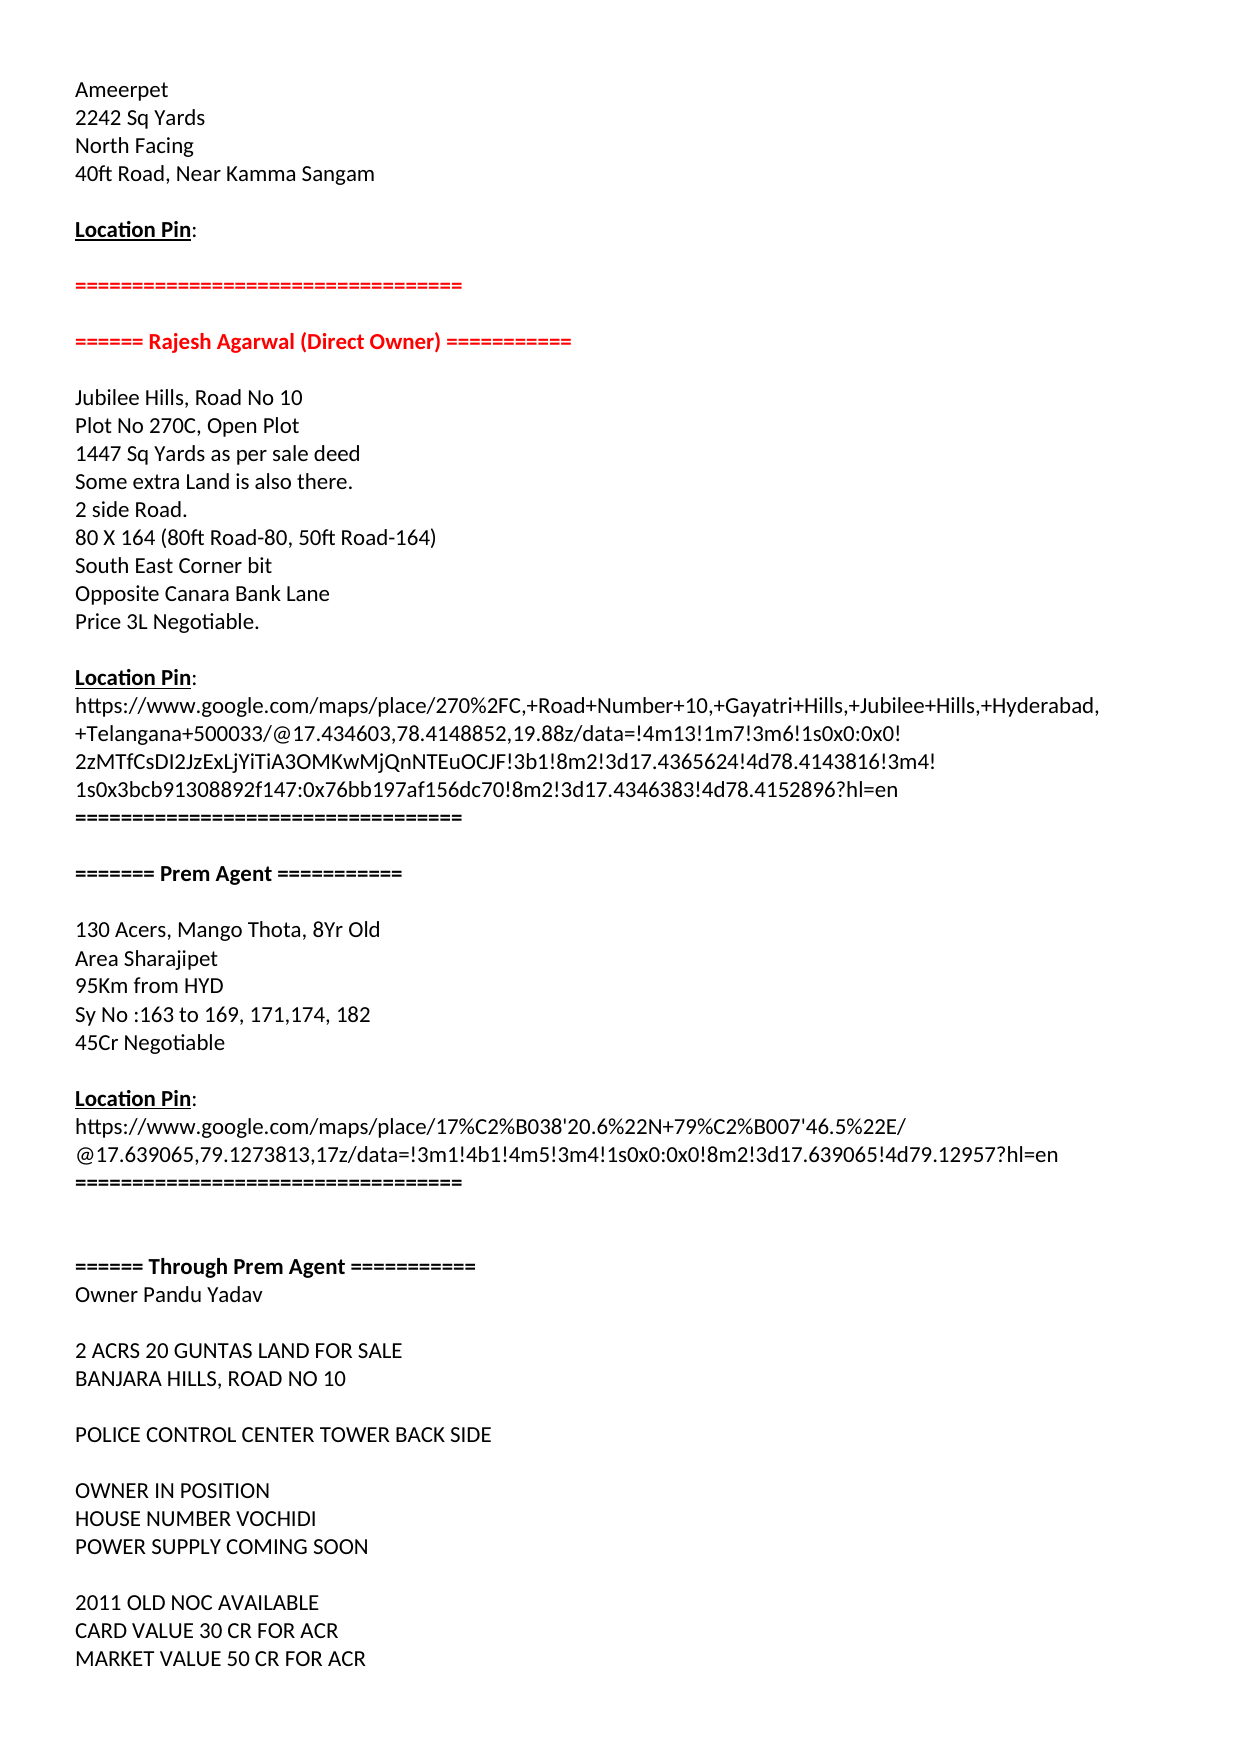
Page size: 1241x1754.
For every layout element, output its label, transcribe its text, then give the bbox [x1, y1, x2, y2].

text ====== Rajesh Agarwal (Direct Owner) =========== [75, 327, 1165, 355]
text Location Pin: [75, 1084, 1165, 1112]
text 2 ACRS 20 GUNTAS LAND FOR SALE [75, 1336, 1165, 1364]
text POWER SUPPLY COMING SOON [75, 1532, 1165, 1560]
text Jubilee Hills, Road No 10 [75, 383, 1165, 411]
text Opposite Canara Bank Lane [75, 579, 1165, 607]
text OWNER IN POSITION [75, 1476, 1165, 1504]
text 40ft Road, Near Kamma Sangam [75, 159, 1165, 187]
text MARKET VALUE 50 CR FOR ACR [75, 1644, 1165, 1672]
text Location Pin: [75, 663, 1165, 691]
text 80 X 164 (80ft Road-80, 50ft Road-164) [75, 523, 1165, 551]
text HOUSE NUMBER VOCHIDI [75, 1504, 1165, 1532]
text Sy No :163 to 169, 171,174, 182 [75, 1000, 1165, 1028]
text ================================== [75, 271, 1165, 299]
text South East Corner bit [75, 551, 1165, 579]
text 45Cr Negotiable [75, 1028, 1165, 1056]
text 1447 Sq Yards as per sale deed [75, 439, 1165, 467]
text CARD VALUE 30 CR FOR ACR [75, 1616, 1165, 1644]
text Area Sharajipet [75, 944, 1165, 972]
text 2011 OLD NOC AVAILABLE [75, 1588, 1165, 1616]
text Plot No 270C, Open Plot [75, 411, 1165, 439]
text ================================== [75, 1168, 1165, 1196]
text 2 side Road. [75, 495, 1165, 523]
text https://www.google.com/maps/place/17%C2%B038'20.6%22N+79%C2%B007'46.5%22E/@17.639065,79.1273813,17z/data=!3m1!4b1!4m5!3m4!1s0x0:0x0!8m2!3d17.639065!4d79.12957?hl=en [75, 1112, 1165, 1168]
text North Facing [75, 131, 1165, 159]
text Some extra Land is also there. [75, 467, 1165, 495]
text 95Km from HYD [75, 972, 1165, 1000]
text Owner Pandu Yadav [75, 1280, 1165, 1308]
text 130 Acers, Mango Thota, 8Yr Old [75, 916, 1165, 944]
text BANJARA HILLS, ROAD NO 10 [75, 1364, 1165, 1392]
text Price 3L Negotiable. [75, 607, 1165, 635]
text Ameerpet [75, 75, 1165, 103]
text ======= Prem Agent =========== [75, 859, 1165, 888]
text https://www.google.com/maps/place/270%2FC,+Road+Number+10,+Gayatri+Hills,+Jubilee+Hills,+Hyderabad,+Telangana+500033/@17.434603,78.4148852,19.88z/data=!4m13!1m7!3m6!1s0x0:0x0!2zMTfCsDI2JzExLjYiTiA3OMKwMjQnNTEuOCJF!3b1!8m2!3d17.4365624!4d78.4143816!3m4!1s0x3bcb91308892f147:0x76bb197af156dc70!8m2!3d17.4346383!4d78.4152896?hl=en [75, 691, 1165, 803]
text Location Pin: [75, 215, 1165, 243]
text ================================== [75, 803, 1165, 832]
text POLICE CONTROL CENTER TOWER BACK SIDE [75, 1420, 1165, 1448]
text 2242 Sq Yards [75, 103, 1165, 131]
text ====== Through Prem Agent =========== [75, 1252, 1165, 1280]
